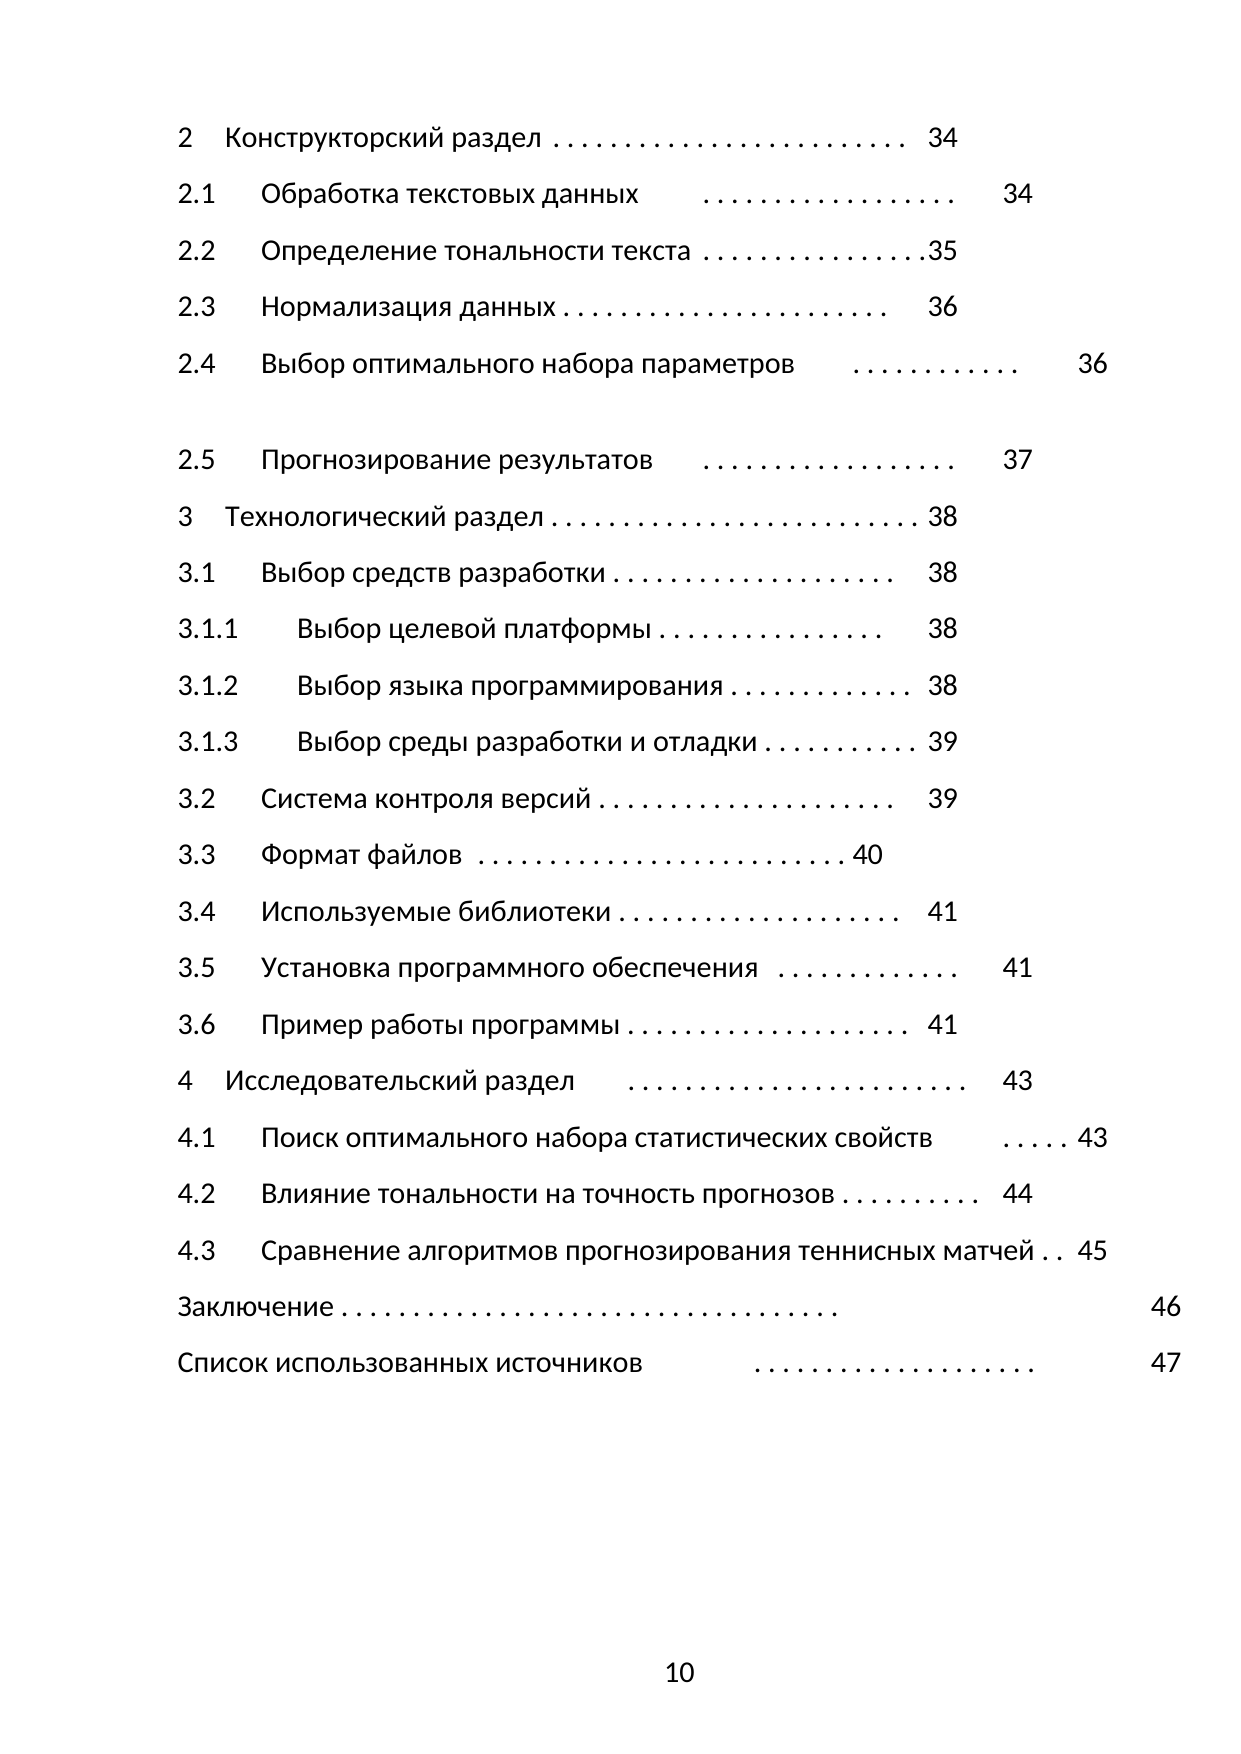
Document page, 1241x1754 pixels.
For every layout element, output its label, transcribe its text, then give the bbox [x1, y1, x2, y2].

list Определение тональности текста . . . . . . . . . . . . . . . . 35 [177, 231, 1181, 268]
list Выбор средств разработки . . . . . . . . . . . . . . . . . . . . 38 [177, 553, 1181, 590]
list Выбор языка программирования . . . . . . . . . . . . . 38 [177, 666, 1181, 703]
list Обработка текстовых данных . . . . . . . . . . . . . . . . . . 34 [177, 174, 1181, 211]
list Влияние тональности на точность прогнозов . . . . . . . . . . 44 [177, 1174, 1181, 1211]
list Исследовательский раздел . . . . . . . . . . . . . . . . . . . . . . . . 43 [177, 1061, 1181, 1098]
list Система контроля версий . . . . . . . . . . . . . . . . . . . . . 39 [177, 779, 1181, 816]
list Поиск оптимального набора статистических свойств . . . . . 43 [177, 1118, 1181, 1154]
list Выбор оптимального набора параметров . . . . . . . . . . . . 36 [177, 344, 1181, 381]
list Прогнозирование результатов . . . . . . . . . . . . . . . . . . 37 [177, 440, 1181, 477]
list Конструкторский раздел . . . . . . . . . . . . . . . . . . . . . . . . . 34 [177, 118, 1181, 155]
list Установка программного обеспечения . . . . . . . . . . . . . 41 [177, 948, 1181, 985]
list Выбор среды разработки и отладки . . . . . . . . . . . 39 [177, 722, 1181, 759]
list Пример работы программы . . . . . . . . . . . . . . . . . . . . 41 [177, 1005, 1181, 1042]
list Используемые библиотеки . . . . . . . . . . . . . . . . . . . . 41 [177, 892, 1181, 929]
list Выбор целевой платформы . . . . . . . . . . . . . . . . 38 [177, 609, 1181, 646]
list Технологический раздел . . . . . . . . . . . . . . . . . . . . . . . . . . 38 [177, 497, 1181, 533]
list Сравнение алгоритмов прогнозирования теннисных матчей . . 45 [177, 1231, 1181, 1267]
list Формат файлов . . . . . . . . . . . . . . . . . . . . . . . . . . 40 [177, 835, 1181, 872]
text Заключение . . . . . . . . . . . . . . . . . . . . . . . . . . . . . . . . . . . 46 [177, 1287, 1181, 1324]
text Список использованных источников . . . . . . . . . . . . . . . . . . . . 47 [177, 1343, 1181, 1380]
list Нормализация данных . . . . . . . . . . . . . . . . . . . . . . . 36 [177, 287, 1181, 324]
